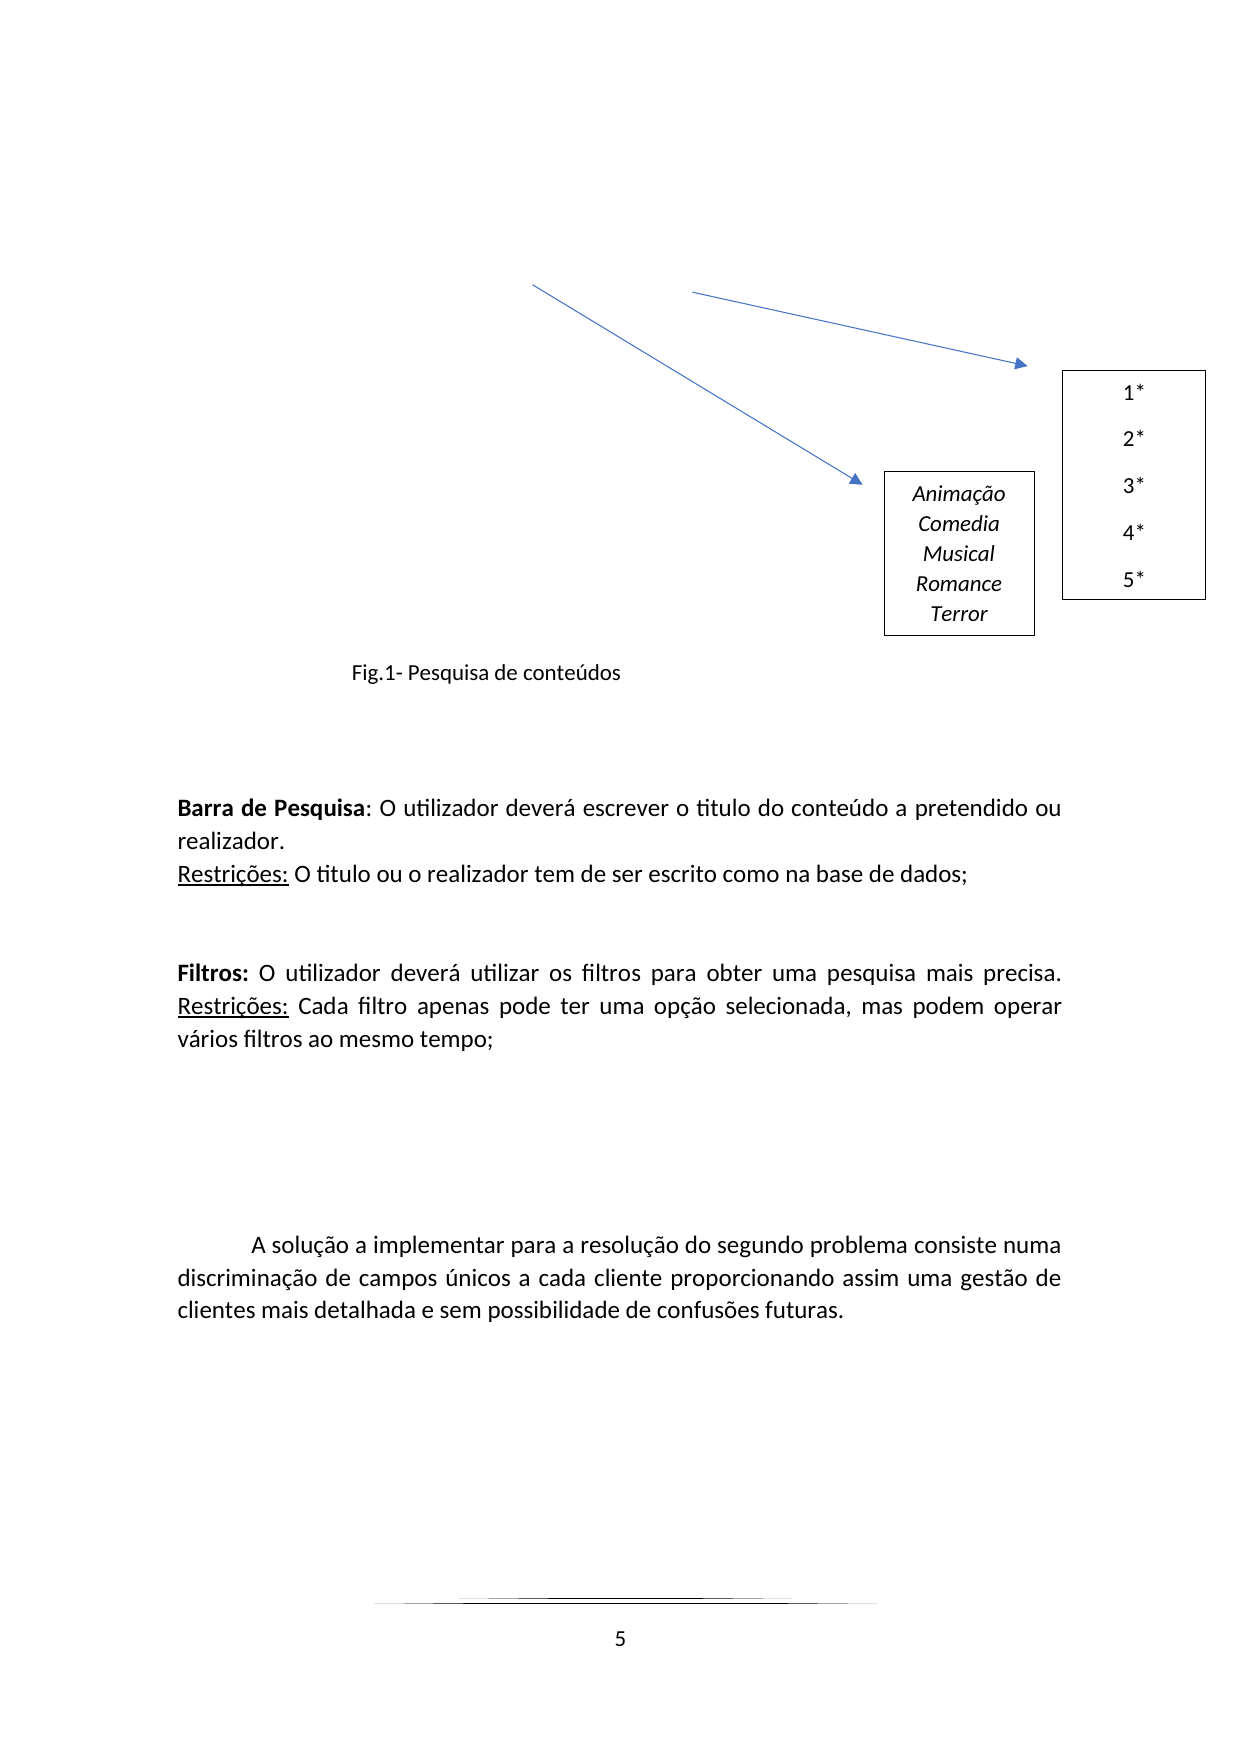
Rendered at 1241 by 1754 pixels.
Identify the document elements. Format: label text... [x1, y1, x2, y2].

text Filtros: O utilizador deverá utilizar os filtros para obter uma pesquisa mais precisa. Restrições: Cada filtro apenas pode ter uma opção selecionada, mas podem operar vários filtros ao mesmo tempo; [177, 957, 1063, 1053]
text Barra de Pesquisa: O utilizador deverá escrever o titulo do conteúdo a pretendido ou realizador. [177, 793, 1063, 856]
text A solução a implementar para a resolução do segundo problema consiste numa discriminação de campos únicos a cada cliente proporcionando assim uma gestão de clientes mais detalhada e sem possibilidade de confusões futuras. [177, 1229, 1063, 1325]
text Restrições: O titulo ou o realizador tem de ser escrito como na base de dados; [177, 858, 1063, 889]
